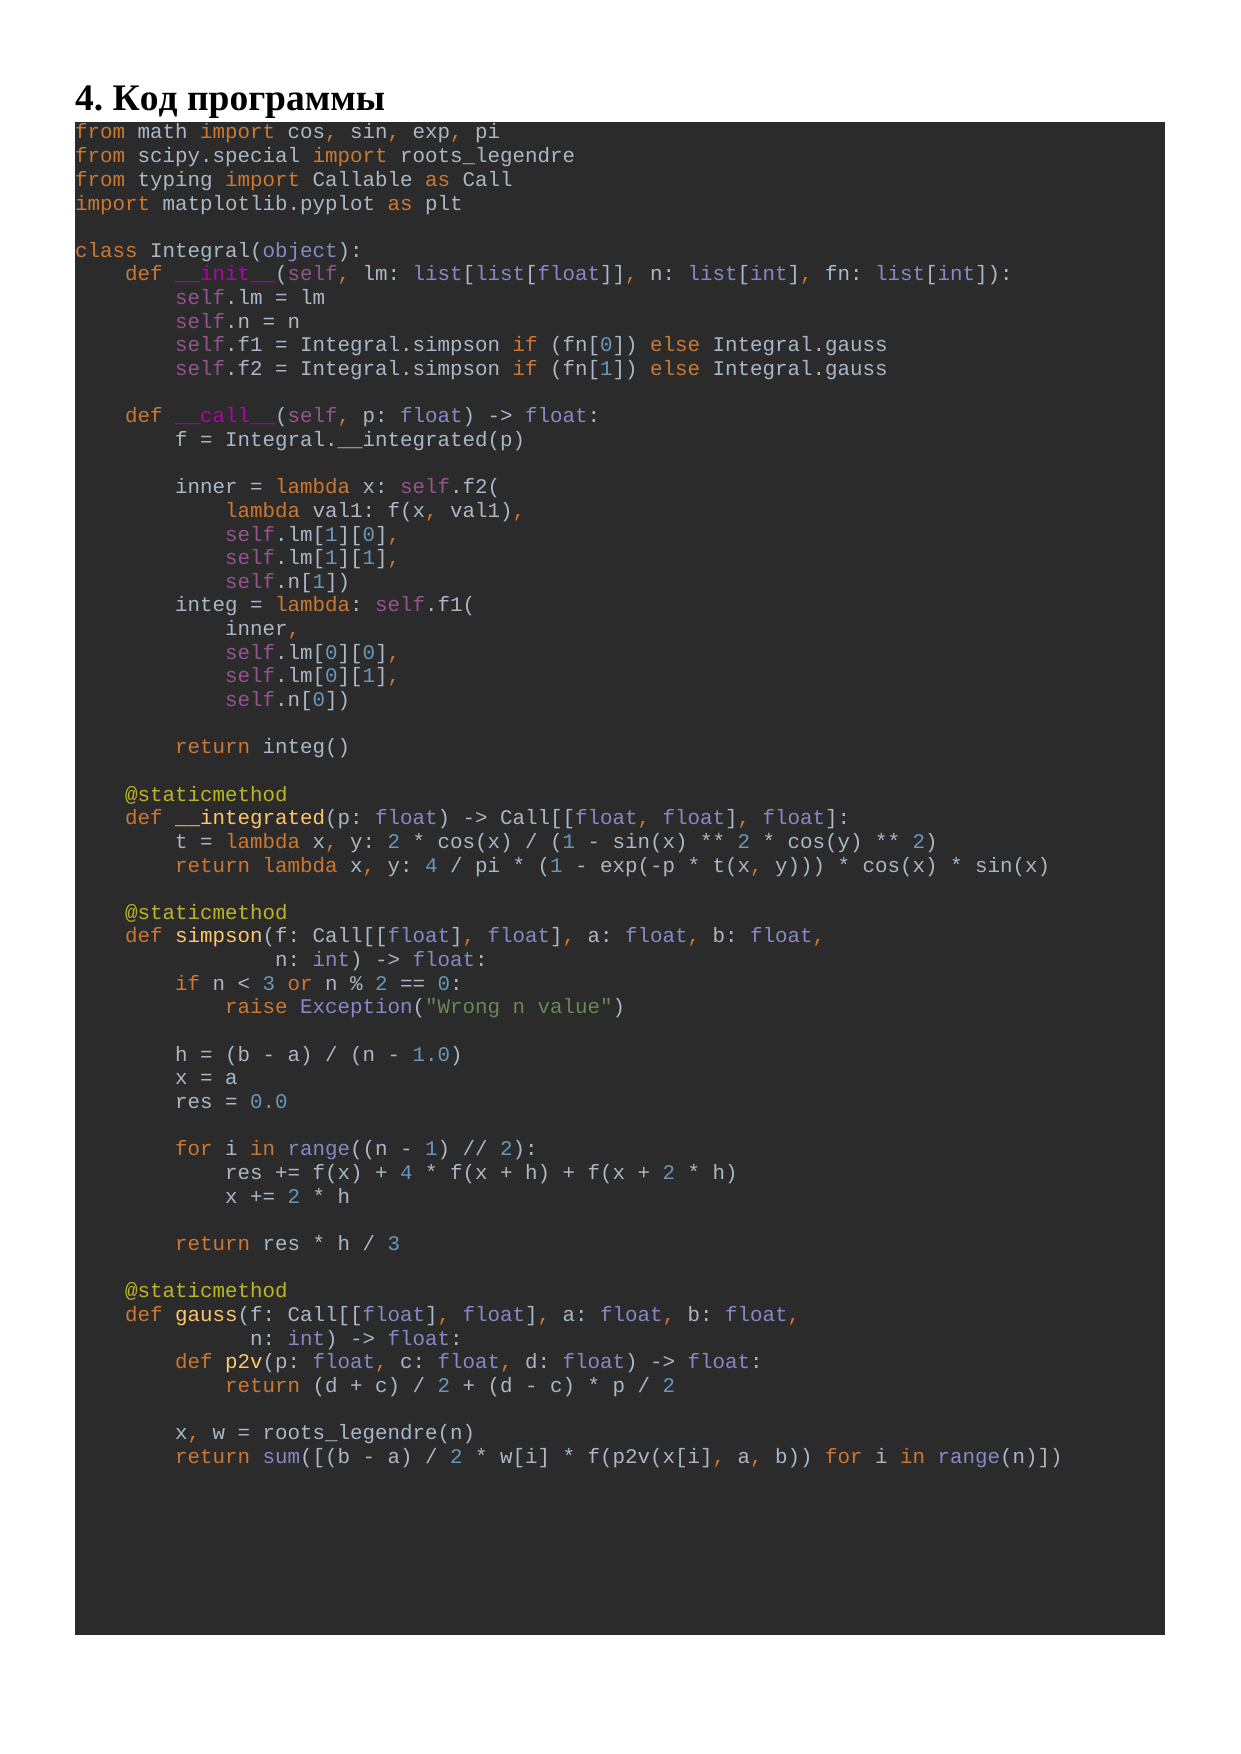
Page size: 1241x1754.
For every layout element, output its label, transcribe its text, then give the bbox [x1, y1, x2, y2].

text from math import cos, sin, exp, pi from scipy.special import roots_legendre from typing import Callable as Call import matplotlib.pyplot as plt class Integral(object): def __init__(self, lm: list[list[float]], n: list[int], fn: list[int]): self.lm = lm self.n = n self.f1 = Integral.simpson if (fn[0]) else Integral.gauss self.f2 = Integral.simpson if (fn[1]) else Integral.gauss def __call__(self, p: float) -> float: f = Integral.__integrated(p) inner = lambda x: self.f2( lambda val1: f(x, val1), self.lm[1][0], self.lm[1][1], self.n[1]) integ = lambda: self.f1( inner, self.lm[0][0], self.lm[0][1], self.n[0]) return integ() @staticmethod def __integrated(p: float) -> Call[[float, float], float]: t = lambda x, y: 2 * cos(x) / (1 - sin(x) ** 2 * cos(y) ** 2) return lambda x, y: 4 / pi * (1 - exp(-p * t(x, y))) * cos(x) * sin(x) @staticmethod def simpson(f: Call[[float], float], a: float, b: float, n: int) -> float: if n < 3 or n % 2 == 0: raise Exception("Wrong n value") h = (b - a) / (n - 1.0) x = a res = 0.0 for i in range((n - 1) // 2): res += f(x) + 4 * f(x + h) + f(x + 2 * h) x += 2 * h return res * h / 3 @staticmethod def gauss(f: Call[[float], float], a: float, b: float, n: int) -> float: def p2v(p: float, c: float, d: float) -> float: return (d + c) / 2 + (d - c) * p / 2 x, w = roots_legendre(n) return sum([(b - a) / 2 * w[i] * f(p2v(x[i], a, b)) for i in range(n)]) [75, 122, 1165, 1517]
subtitle 4. Код программы [75, 75, 1165, 118]
